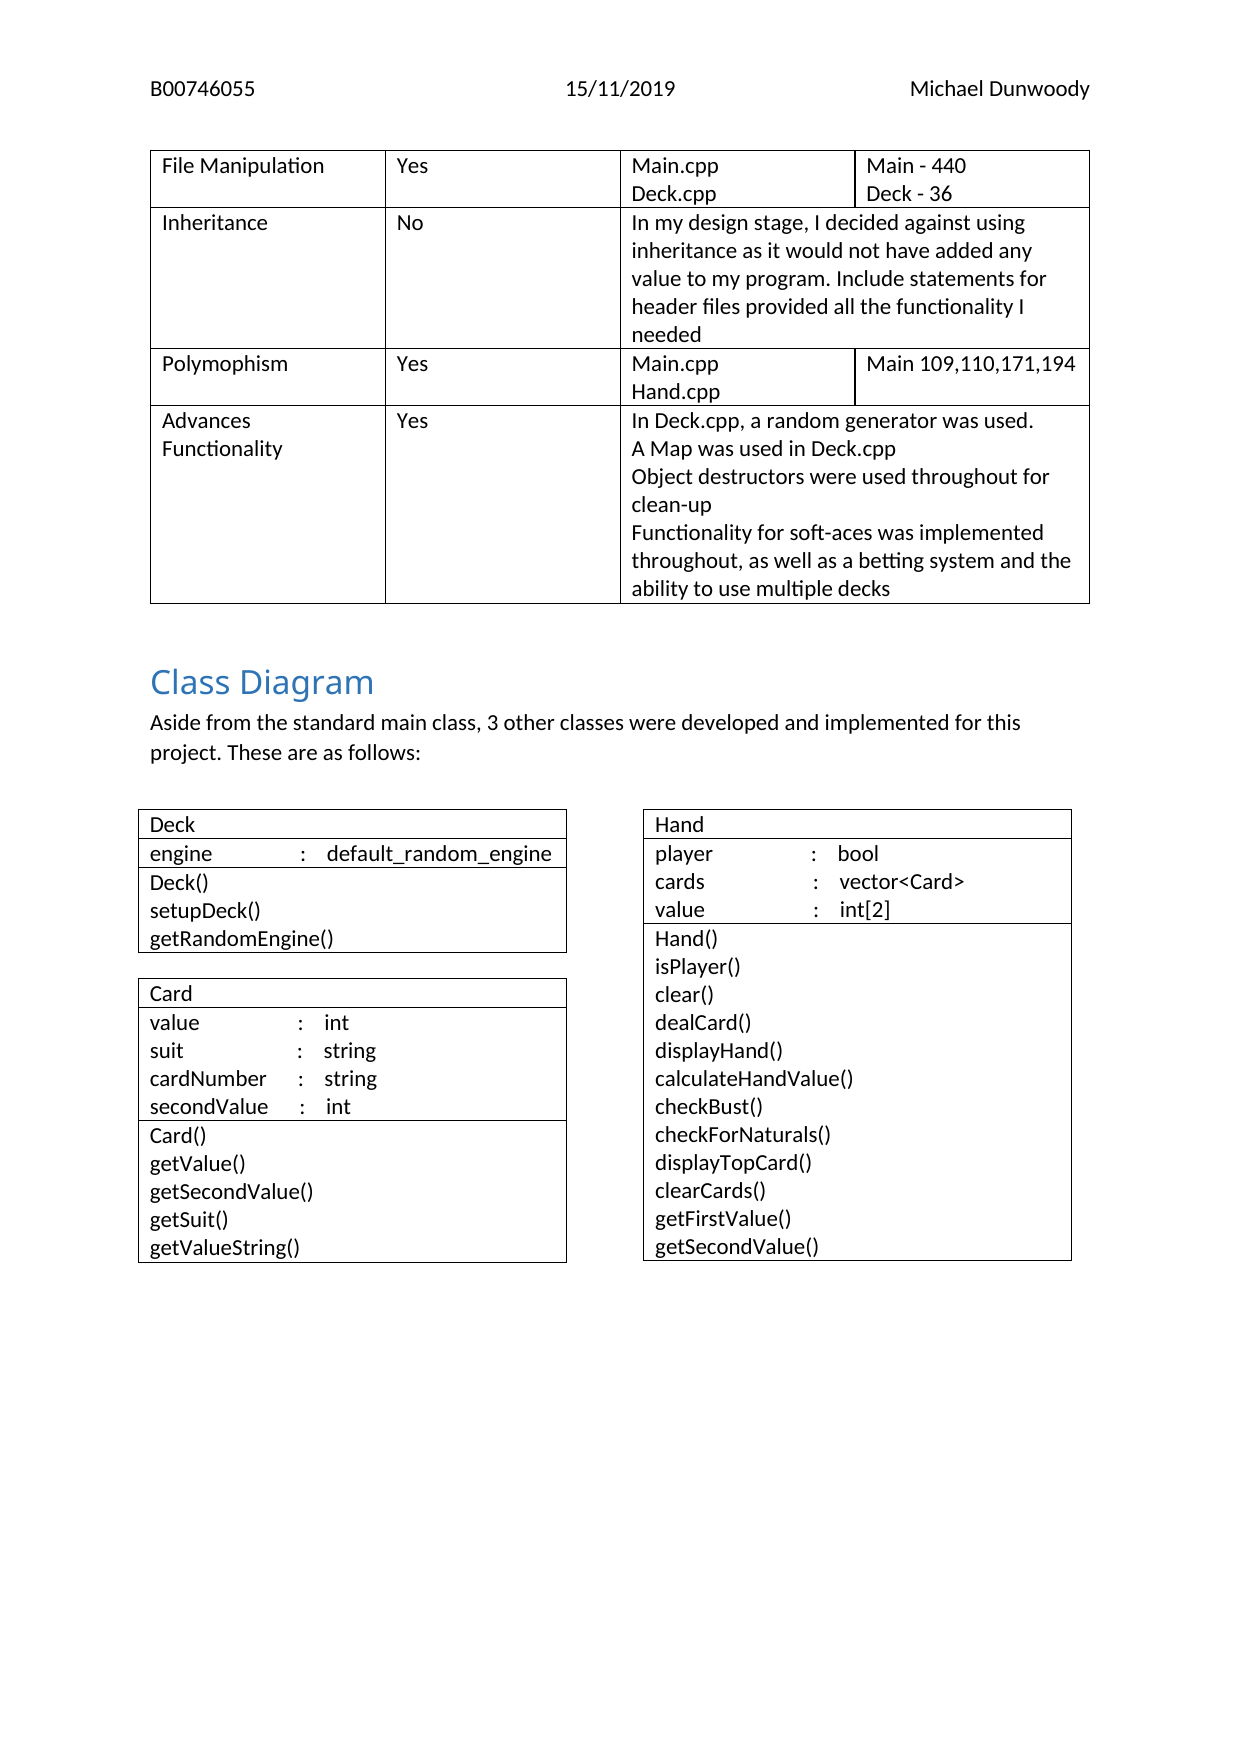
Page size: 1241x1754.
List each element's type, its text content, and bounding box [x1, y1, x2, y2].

table_cell Polymophism [151, 349, 385, 405]
table_cell In my design stage, I decided against using inheritance as it would not have added any value to my program. Include statements for header files provided all the functionality I needed [621, 208, 1089, 348]
table_cell Yes [386, 406, 620, 602]
table_cell Main - 440 Deck - 36 [856, 151, 1089, 207]
table_cell Main.cpp Hand.cpp [621, 349, 854, 405]
table_cell Yes [386, 151, 620, 207]
text Aside from the standard main class, 3 other classes were developed and implemented for this project. These are as follows: [150, 708, 1090, 766]
table_cell Main 109,110,171,194 [856, 349, 1089, 405]
table_cell Inheritance [151, 208, 385, 348]
table_cell Main.cpp Deck.cpp [621, 151, 854, 207]
table_header Card [139, 979, 566, 1007]
table_cell No [386, 208, 620, 348]
table_cell Hand() isPlayer() clear() dealCard() displayHand() calculateHandValue() checkBust() checkForNaturals() displayTopCard() clearCards() getFirstValue() getSecondValue() [644, 924, 1071, 1260]
table_cell value : int suit : string cardNumber : string secondValue : int [139, 1008, 566, 1120]
table_cell In Deck.cpp, a random generator was used. A Map was used in Deck.cpp Object destructors were used throughout for clean-up Functionality for soft-aces was implemented throughout, as well as a betting system and the ability to use multiple decks [621, 406, 1089, 602]
table_cell engine : default_random_engine [139, 839, 566, 867]
subtitle Class Diagram [150, 659, 1090, 704]
table_cell Deck() setupDeck() getRandomEngine() [139, 868, 566, 952]
table_cell Yes [386, 349, 620, 405]
table_header Hand [644, 810, 1071, 838]
table_header Deck [139, 810, 566, 838]
table_cell Card() getValue() getSecondValue() getSuit() getValueString() [139, 1121, 566, 1262]
table_cell player : bool cards : vector<Card> value : int[2] [644, 839, 1071, 923]
table_cell Advances Functionality [151, 406, 385, 602]
table_cell File Manipulation [151, 151, 385, 207]
